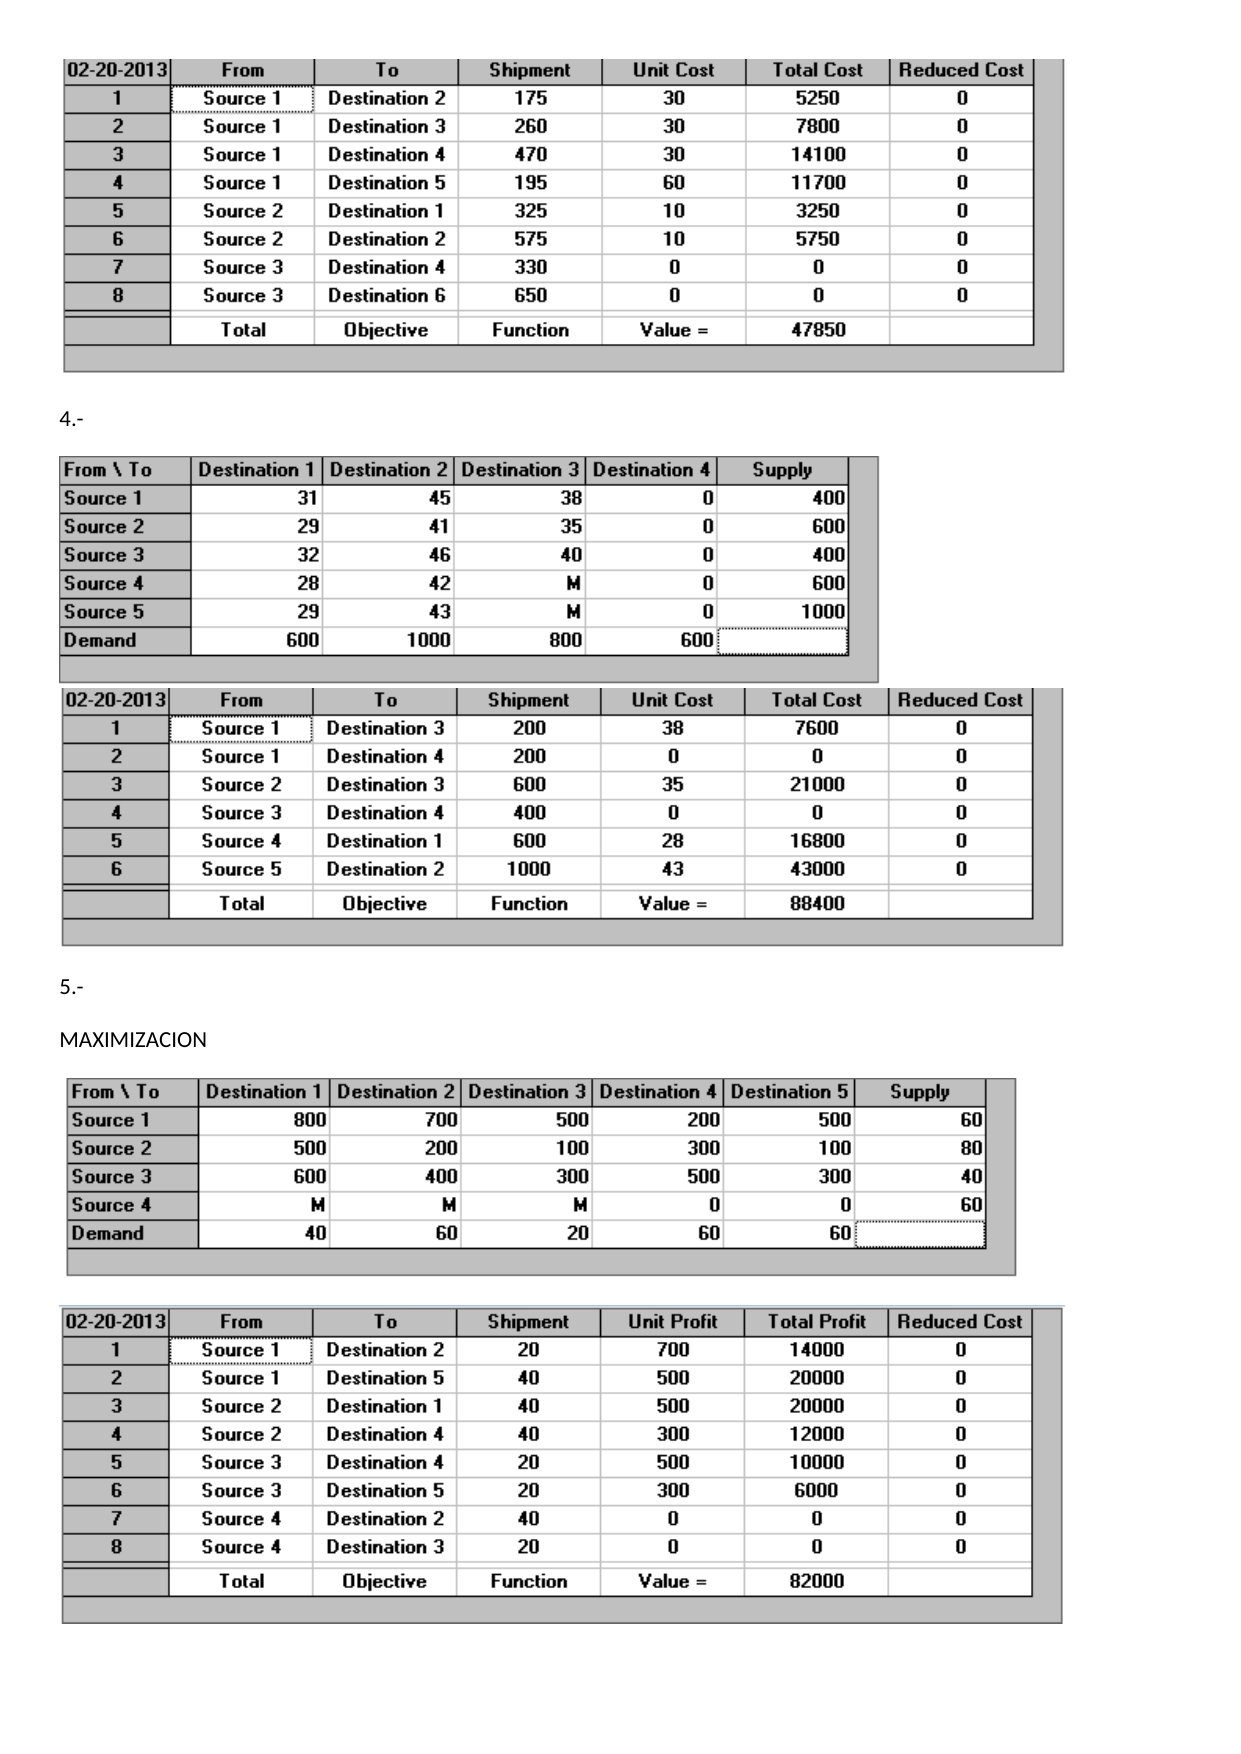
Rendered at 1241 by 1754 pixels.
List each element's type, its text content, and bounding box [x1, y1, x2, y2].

text MAXIMIZACION [59, 1025, 1181, 1053]
picture [59, 1078, 1029, 1281]
picture [59, 688, 1076, 948]
picture [59, 456, 887, 685]
picture [59, 59, 1066, 379]
text 5.- [59, 972, 1181, 1000]
picture [59, 1305, 1066, 1624]
text 4.- [59, 404, 1181, 432]
